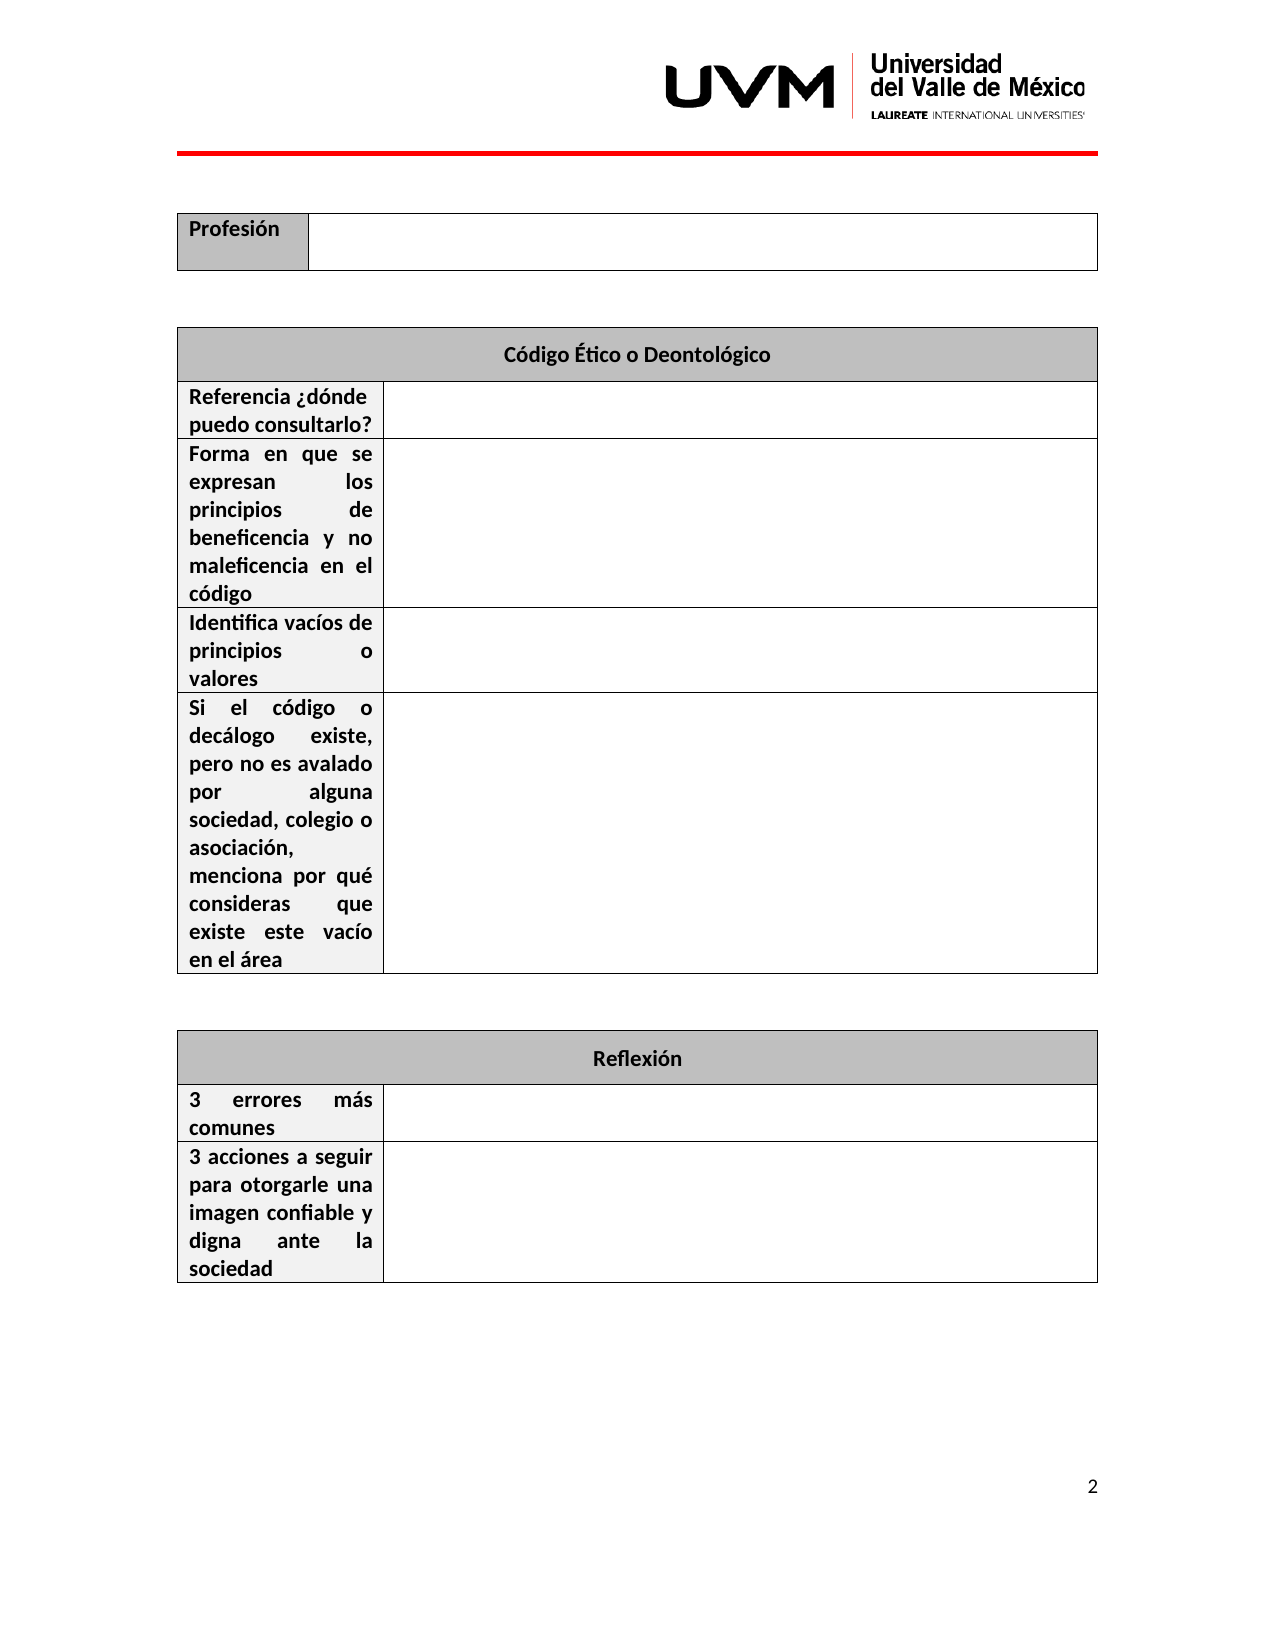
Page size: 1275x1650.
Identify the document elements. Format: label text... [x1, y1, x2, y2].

picture [665, 53, 1085, 119]
table_cell [384, 439, 1097, 607]
table_cell [384, 693, 1097, 973]
table_cell Identifica vacíos de principios o valores [178, 608, 383, 692]
table_cell [384, 1085, 1097, 1141]
table_cell 3 acciones a seguir para otorgarle una imagen confiable y digna ante la sociedad [178, 1142, 383, 1282]
table_header Código Ético o Deontológico [178, 328, 1097, 381]
table_cell [384, 1142, 1097, 1282]
table_header Profesión [178, 214, 308, 270]
table_cell 3 errores más comunes [178, 1085, 383, 1141]
table_cell [384, 382, 1097, 438]
table_cell Referencia ¿dónde puedo consultarlo? [178, 382, 383, 438]
table_cell [384, 608, 1097, 692]
table_header Reflexión [178, 1031, 1097, 1084]
table_cell Forma en que se expresan los principios de beneficencia y no maleficencia en el código [178, 439, 383, 607]
table_header [309, 214, 1097, 270]
table_cell Si el código o decálogo existe, pero no es avalado por alguna sociedad, colegio o asociación, menciona por qué consideras que existe este vacío en el área [178, 693, 383, 973]
